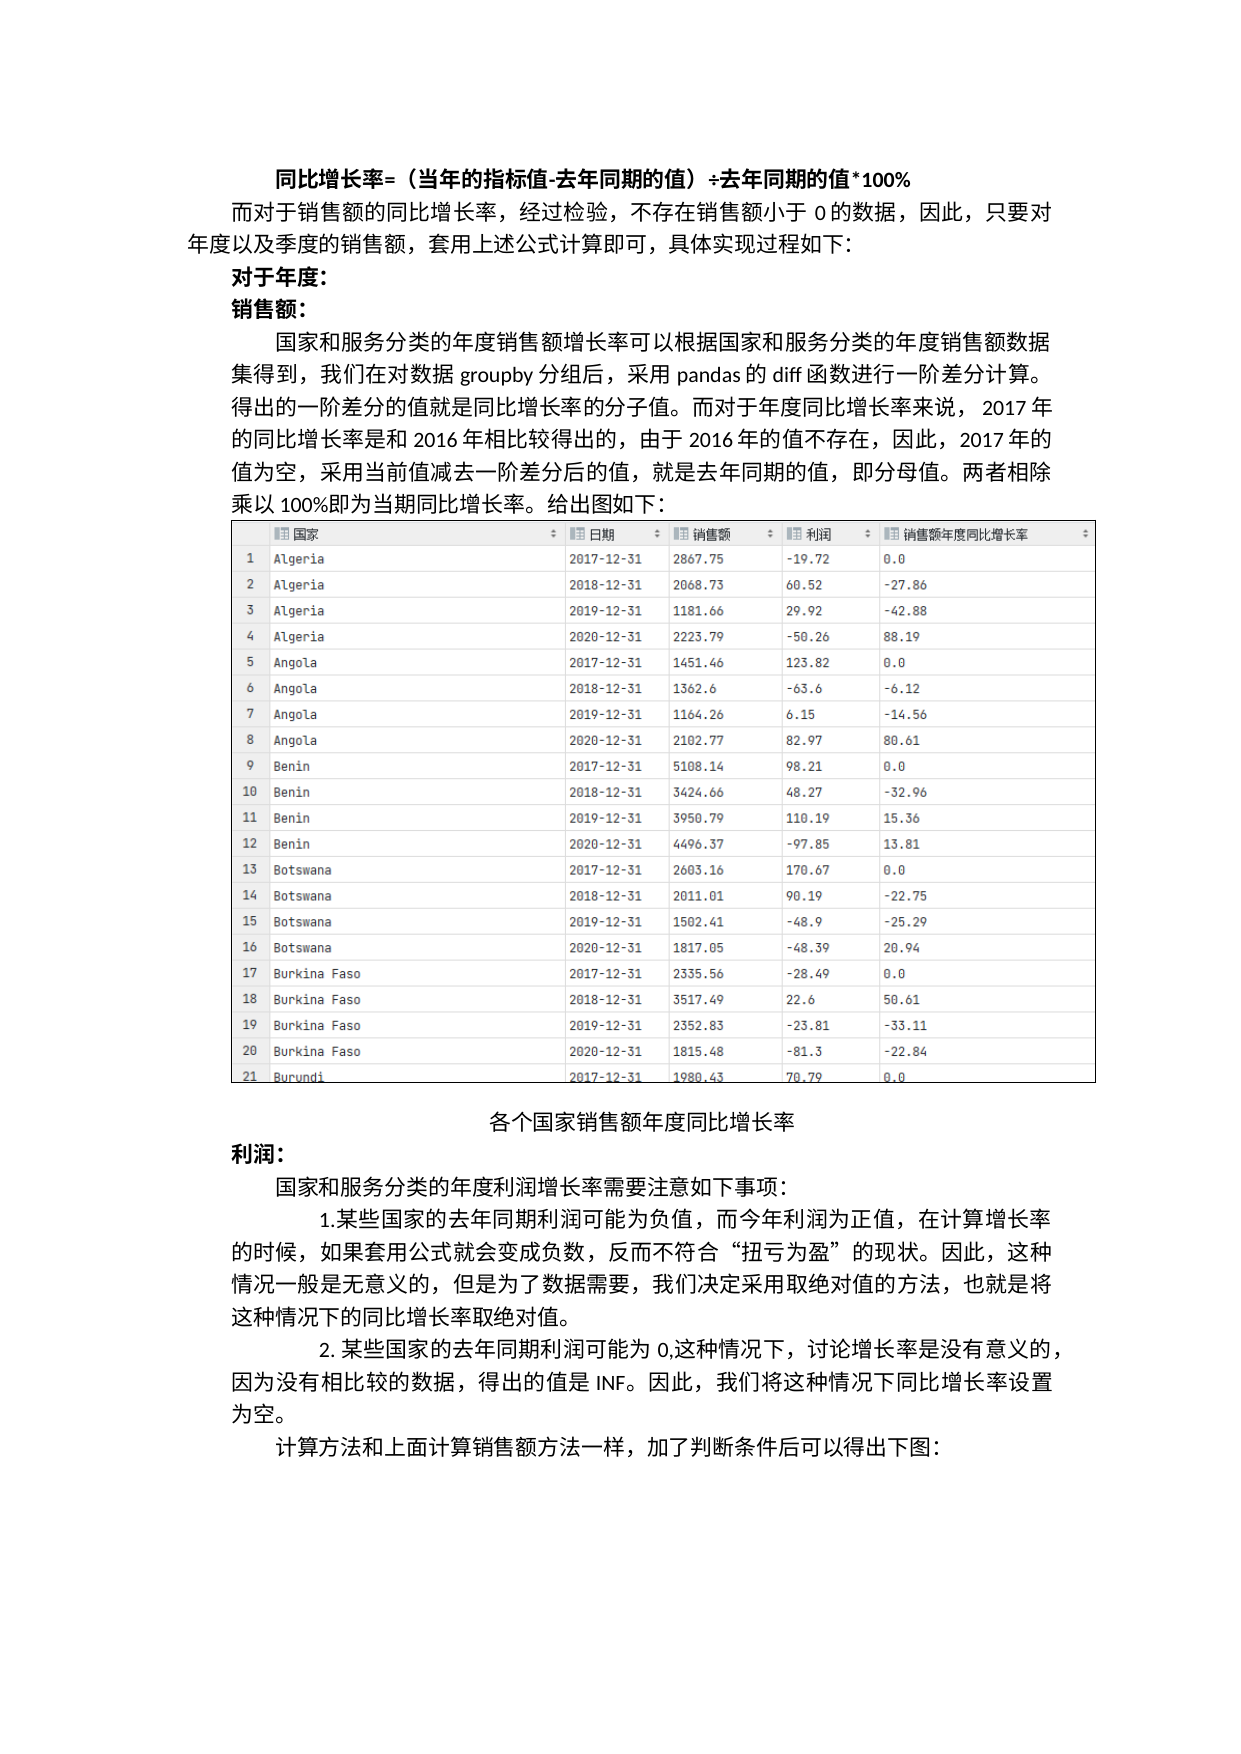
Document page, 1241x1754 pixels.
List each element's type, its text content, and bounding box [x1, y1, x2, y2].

text 各个国家销售额年度同比增长率 [231, 1104, 1053, 1137]
text 国家和服务分类的年度利润增长率需要注意如下事项： [231, 1169, 1053, 1202]
text 销售额： [231, 292, 1053, 324]
text 1.某些国家的去年同期利润可能为负值，而今年利润为正值，在计算增长率的时候，如果套用公式就会变成负数，反而不符合“扭亏为盈”的现状。因此，这种情况一般是无意义的，但是为了数据需要，我们决定采用取绝对值的方法，也就是将这种情况下的同比增长率取绝对值。 [231, 1202, 1053, 1332]
text 同比增长率=（当年的指标值-去年同期的值）÷去年同期的值*100% [231, 162, 1053, 194]
text 国家和服务分类的年度销售额增长率可以根据国家和服务分类的年度销售额数据集得到，我们在对数据groupby分组后，采用pandas的diff函数进行一阶差分计算。得出的一阶差分的值就是同比增长率的分子值。而对于年度同比增长率来说，2017年的同比增长率是和2016年相比较得出的，由于2016年的值不存在，因此，2017年的值为空，采用当前值减去一阶差分后的值，就是去年同期的值，即分母值。两者相除乘以100%即为当期同比增长率。给出图如下： [231, 324, 1053, 519]
picture [232, 521, 1095, 1082]
text 而对于销售额的同比增长率，经过检验，不存在销售额小于0的数据，因此，只要对年度以及季度的销售额，套用上述公式计算即可，具体实现过程如下： [187, 194, 1053, 259]
text 计算方法和上面计算销售额方法一样，加了判断条件后可以得出下图： [231, 1429, 1053, 1462]
text 利润： [231, 1137, 1053, 1169]
text 对于年度： [187, 259, 1053, 292]
text 2. 某些国家的去年同期利润可能为0,这种情况下，讨论增长率是没有意义的，因为没有相比较的数据，得出的值是INF。因此，我们将这种情况下同比增长率设置为空。 [231, 1332, 1053, 1429]
